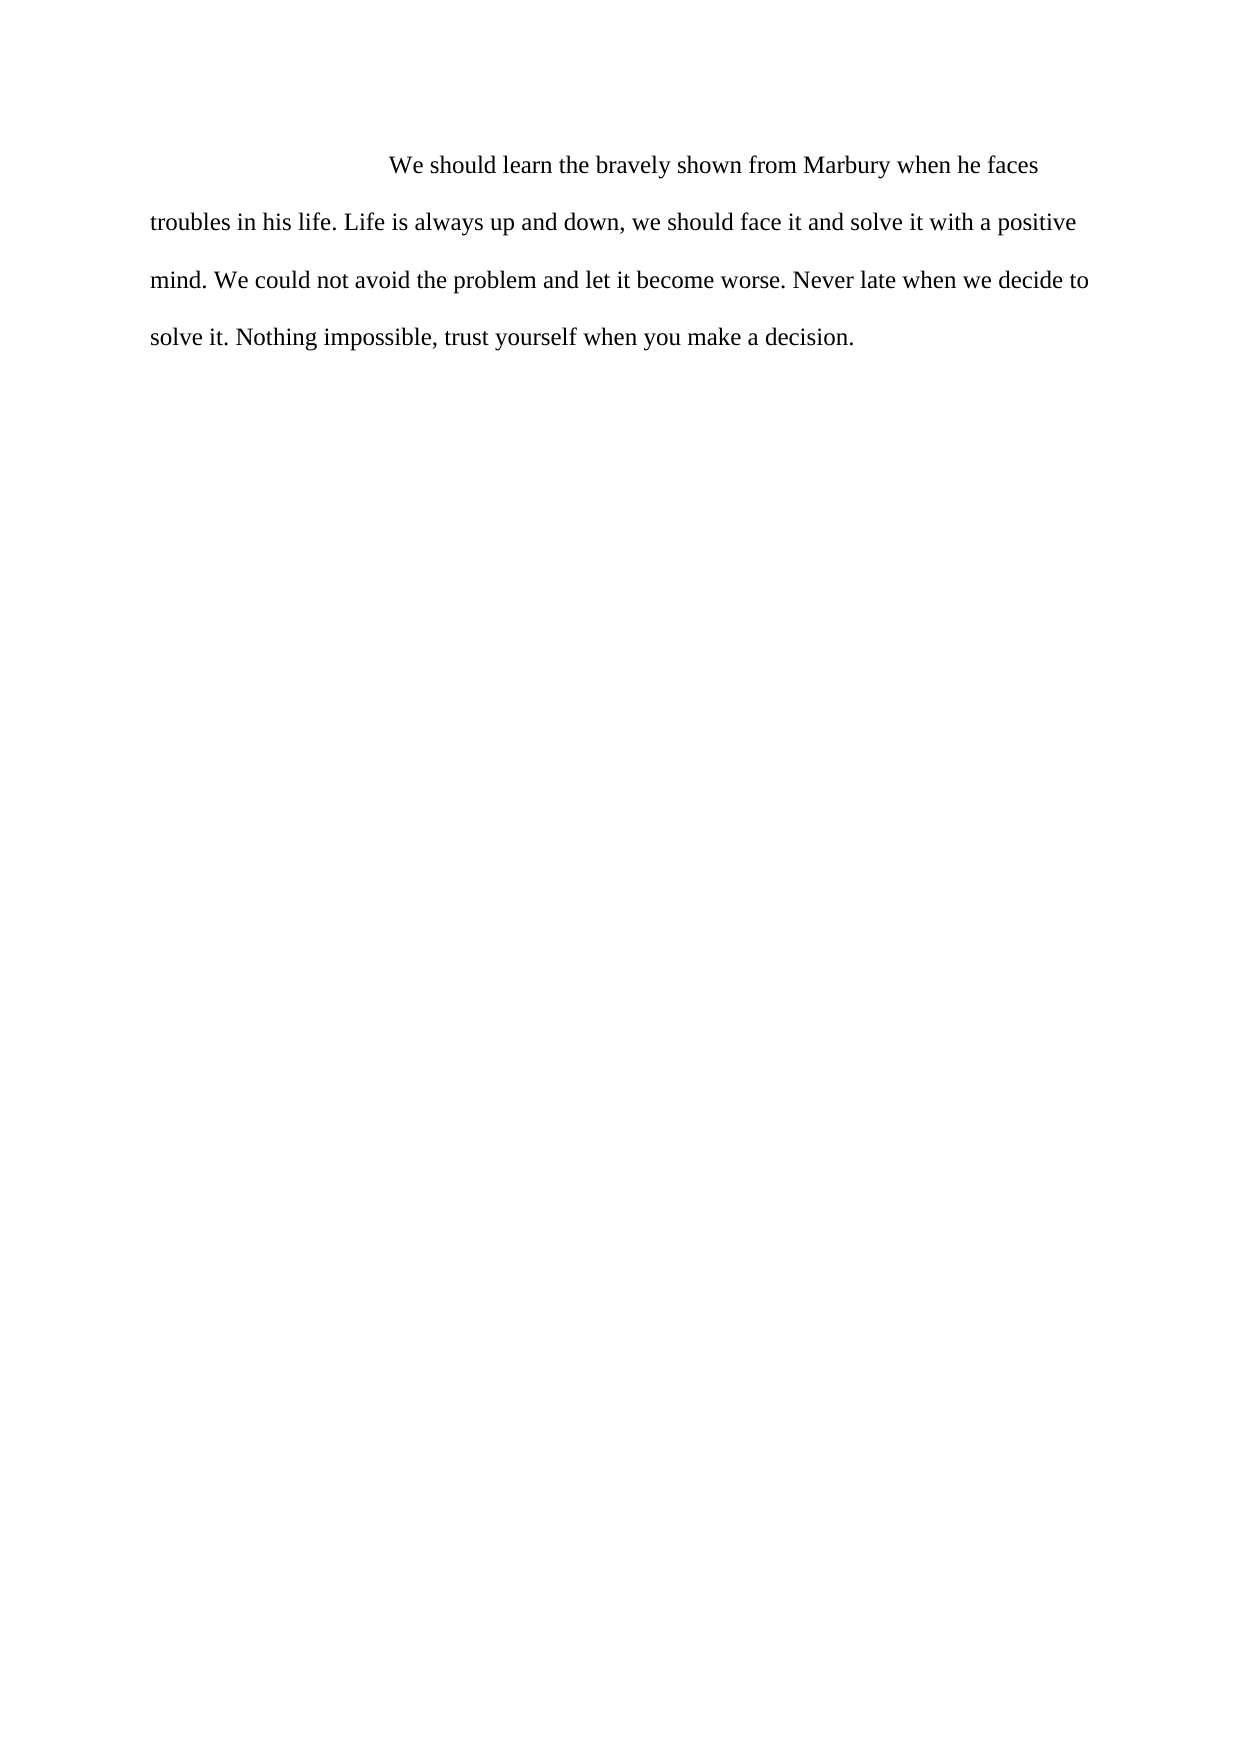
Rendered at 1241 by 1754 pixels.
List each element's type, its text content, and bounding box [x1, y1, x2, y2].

text We should learn the bravely shown from Marbury when he faces troubles in his life. Life is always up and down, we should face it and solve it with a positive mind. We could not avoid the problem and let it become worse. Never late when we decide to solve it. Nothing impossible, trust yourself when you make a decision. [150, 150, 1090, 351]
